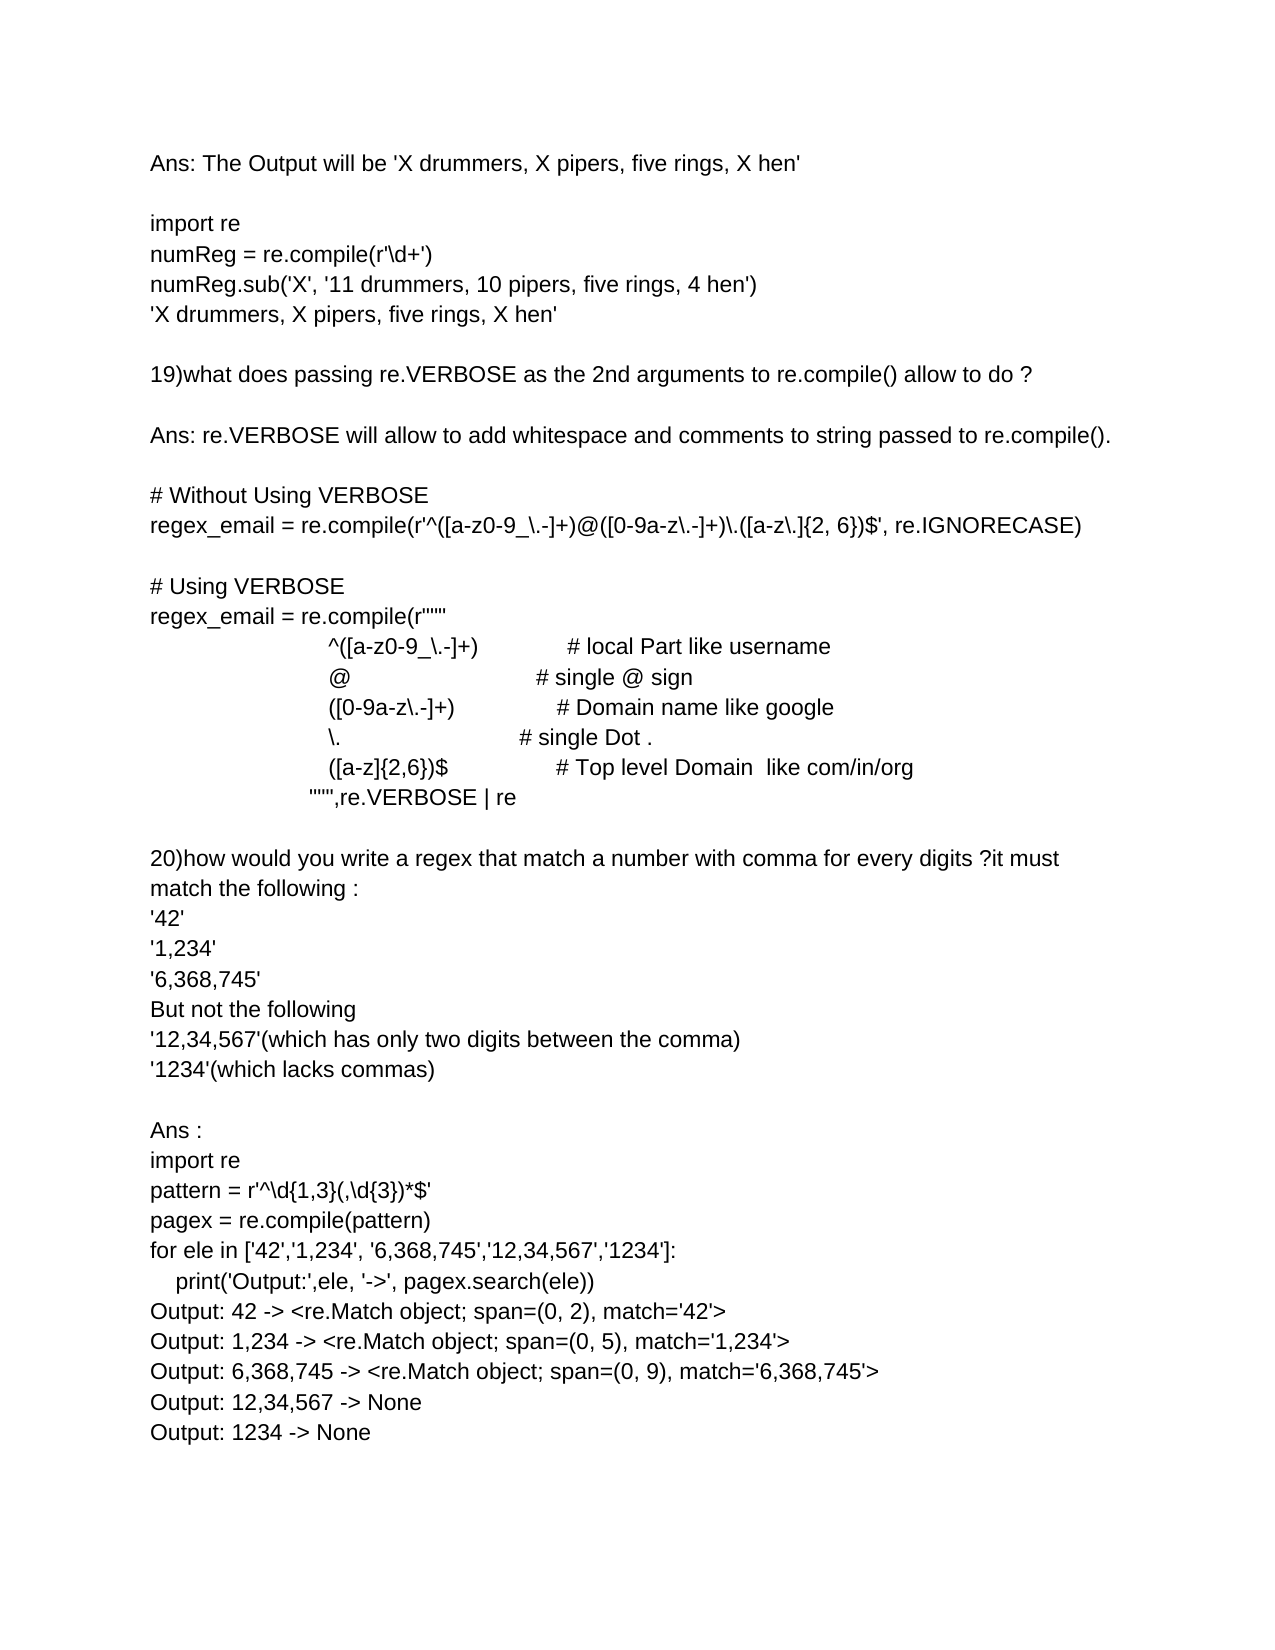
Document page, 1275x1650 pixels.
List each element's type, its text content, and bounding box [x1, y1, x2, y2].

text print('Output:',ele, '->', pagex.search(ele)) [150, 1268, 1125, 1294]
text ^([a-z0-9_\.-]+) # local Part like username [150, 633, 1125, 660]
text for ele in ['42','1,234', '6,368,745','12,34,567','1234']: [150, 1237, 1125, 1264]
text pagex = re.compile(pattern) [150, 1207, 1125, 1234]
text import re [150, 210, 1125, 237]
text 20)how would you write a regex that match a number with comma for every digits ?it must match the following : [150, 845, 1125, 901]
text Output: 1234 -> None [150, 1419, 1125, 1445]
text 'X drummers, X pipers, five rings, X hen' [150, 301, 1125, 327]
text Ans: The Output will be 'X drummers, X pipers, five rings, X hen' [150, 150, 1125, 176]
text numReg.sub('X', '11 drummers, 10 pipers, five rings, 4 hen') [150, 271, 1125, 297]
text Output: 6,368,745 -> <re.Match object; span=(0, 9), match='6,368,745'> [150, 1358, 1125, 1385]
text @ # single @ sign [150, 663, 1125, 690]
text '1234'(which lacks commas) [150, 1056, 1125, 1083]
text # Using VERBOSE [150, 573, 1125, 599]
text Ans : [150, 1117, 1125, 1143]
text """,re.VERBOSE | re [150, 784, 1125, 811]
text Output: 42 -> <re.Match object; span=(0, 2), match='42'> [150, 1298, 1125, 1324]
text Output: 1,234 -> <re.Match object; span=(0, 5), match='1,234'> [150, 1328, 1125, 1354]
text import re [150, 1147, 1125, 1173]
text \. # single Dot . [150, 724, 1125, 750]
text regex_email = re.compile(r""" [150, 603, 1125, 629]
text numReg = re.compile(r'\d+') [150, 241, 1125, 267]
text regex_email = re.compile(r'^([a-z0-9_\.-]+)@([0-9a-z\.-]+)\.([a-z\.]{2, 6})$', re.IGNORECASE) [150, 512, 1125, 539]
text pattern = r'^\d{1,3}(,\d{3})*$' [150, 1177, 1125, 1203]
text 19)what does passing re.VERBOSE as the 2nd arguments to re.compile() allow to do ? [150, 361, 1125, 388]
text '42' [150, 905, 1125, 932]
text Ans: re.VERBOSE will allow to add whitespace and comments to string passed to re.compile(). [150, 422, 1125, 448]
text ([a-z]{2,6})$ # Top level Domain like com/in/org [150, 754, 1125, 781]
text '6,368,745' [150, 966, 1125, 992]
text '12,34,567'(which has only two digits between the comma) [150, 1026, 1125, 1052]
text ([0-9a-z\.-]+) # Domain name like google [150, 694, 1125, 720]
text Output: 12,34,567 -> None [150, 1388, 1125, 1415]
text '1,234' [150, 935, 1125, 962]
text But not the following [150, 996, 1125, 1022]
text # Without Using VERBOSE [150, 482, 1125, 509]
